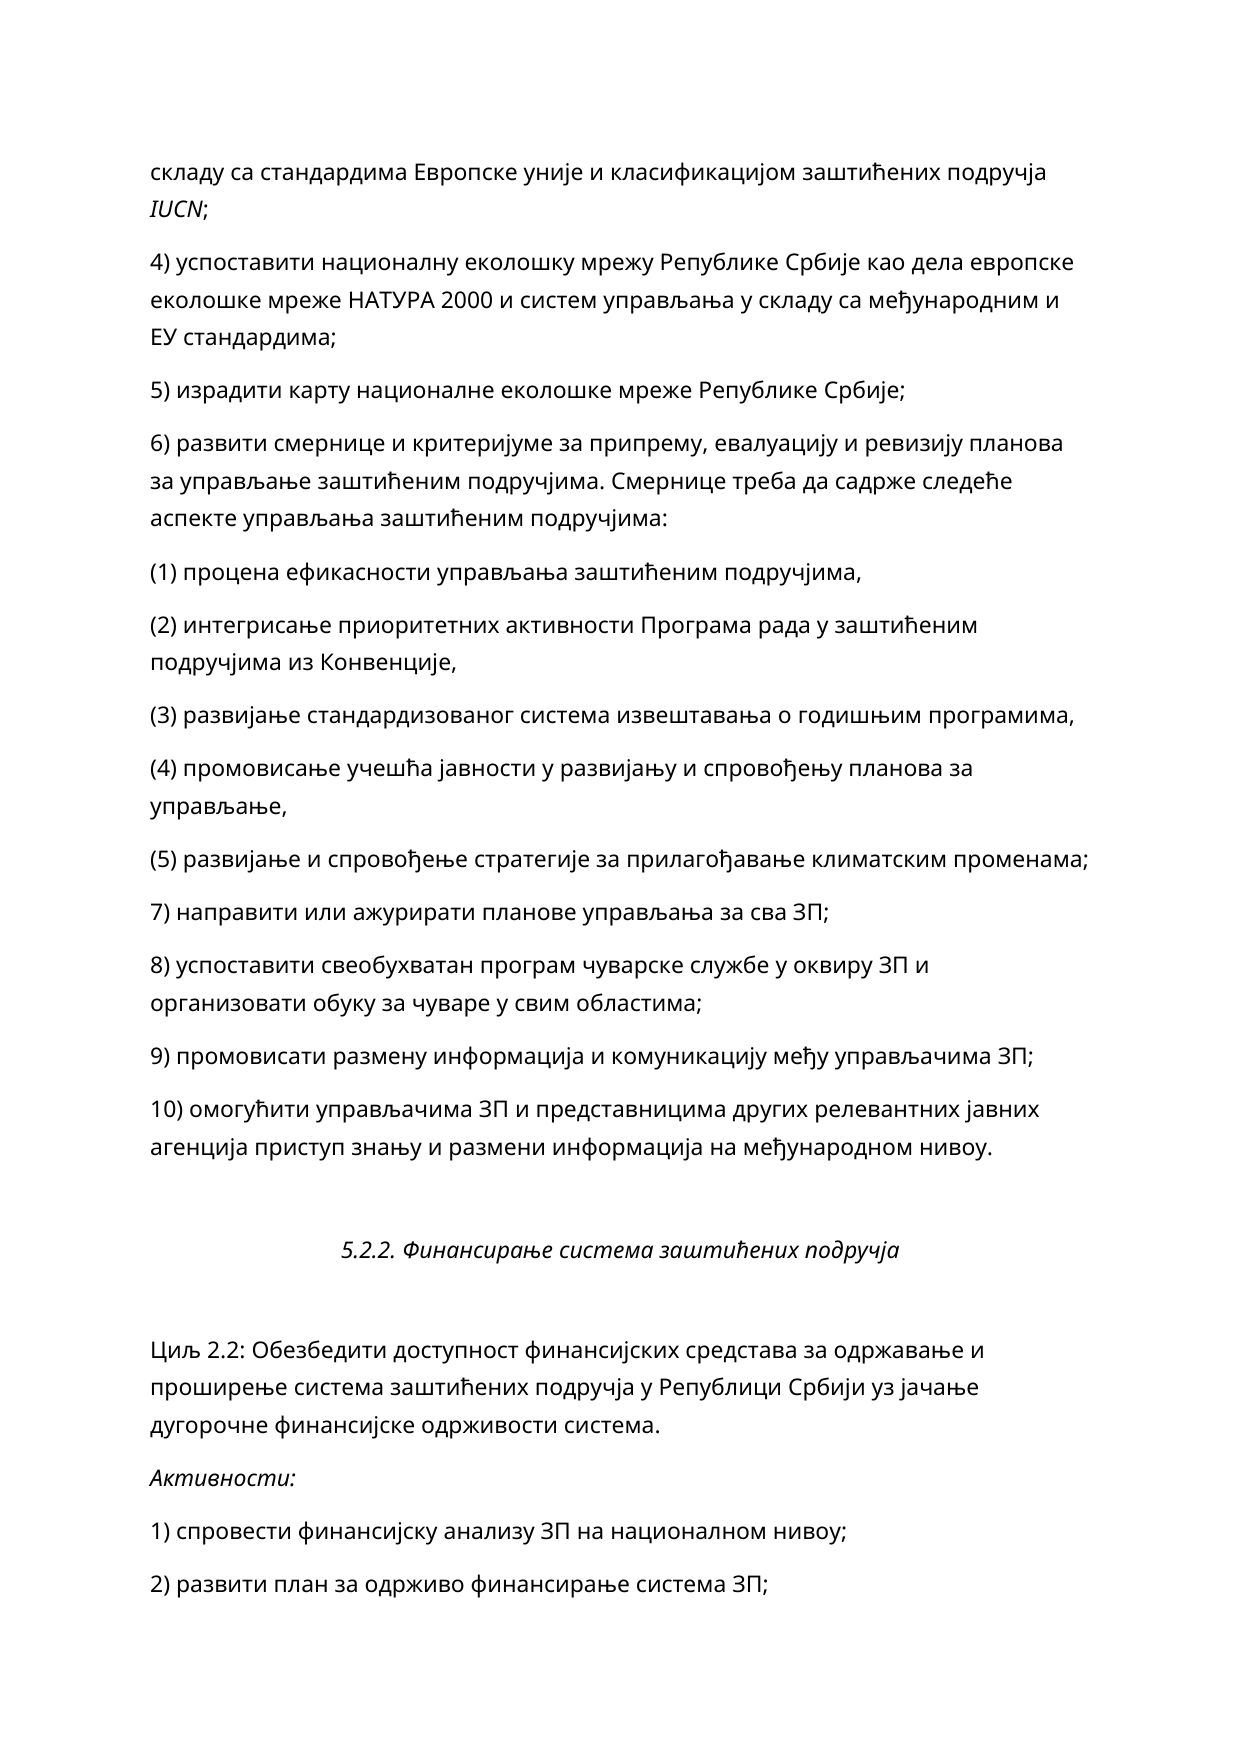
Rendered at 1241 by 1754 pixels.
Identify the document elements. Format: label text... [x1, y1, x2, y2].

text (5) развијање и спровођење стратегије за прилагођавање климатским променама; [150, 837, 1090, 875]
text 7) направити или ажурирати планове управљања за сва ЗП; [150, 891, 1090, 928]
text 5.2.2. Финансирање система заштићених подручја [150, 1228, 1090, 1266]
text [150, 150, 1090, 225]
text (3) развијање стандардизованог система извештавања о годишњим програмима, [150, 694, 1090, 731]
text (2) интегрисање приоритетних активности Програма рада у заштићеним подручјима из Конвенције, [150, 603, 1090, 678]
text Циљ 2.2: Обезбедити доступност финансијских средстава за одржавање и проширење система заштићених подручја у Републици Србији уз јачање дугорочне финансијске одрживости система. [150, 1328, 1090, 1441]
text 6) развити смернице и критеријуме за припрему, евалуацију и ревизију планова за управљање заштићеним подручјима. Смернице треба да садрже следеће аспекте управљања заштићеним подручјима: [150, 422, 1090, 534]
text (4) промовисање учешћа јавности у развијању и спровођењу планова за управљање, [150, 747, 1090, 822]
text 4) успоставити националну еколошку мрежу Републике Србије као дела европске еколошке мреже НАТУРА 2000 и систем управљања у складу са међународним и ЕУ стандардима; [150, 241, 1090, 353]
text (1) процена ефикасности управљања заштићеним подручјима, [150, 550, 1090, 587]
text 2) развити план за одрживо финансирање система ЗП; [150, 1562, 1090, 1600]
text 10) омогућити управљачима ЗП и представницима других релевантних јавних агенција приступ знању и размени информација на међународном нивоу. [150, 1087, 1090, 1162]
text 5) израдити карту националне еколошке мреже Републике Србије; [150, 369, 1090, 406]
text 9) промовисати размену информација и комуникацију међу управљачима ЗП; [150, 1034, 1090, 1072]
text 1) спровести финансијску анализу ЗП на националном нивоу; [150, 1509, 1090, 1547]
text 8) успоставити свеобухватан програм чуварске службе у оквиру ЗП и организовати обуку за чуваре у свим областима; [150, 944, 1090, 1019]
text Активности: [150, 1456, 1090, 1494]
